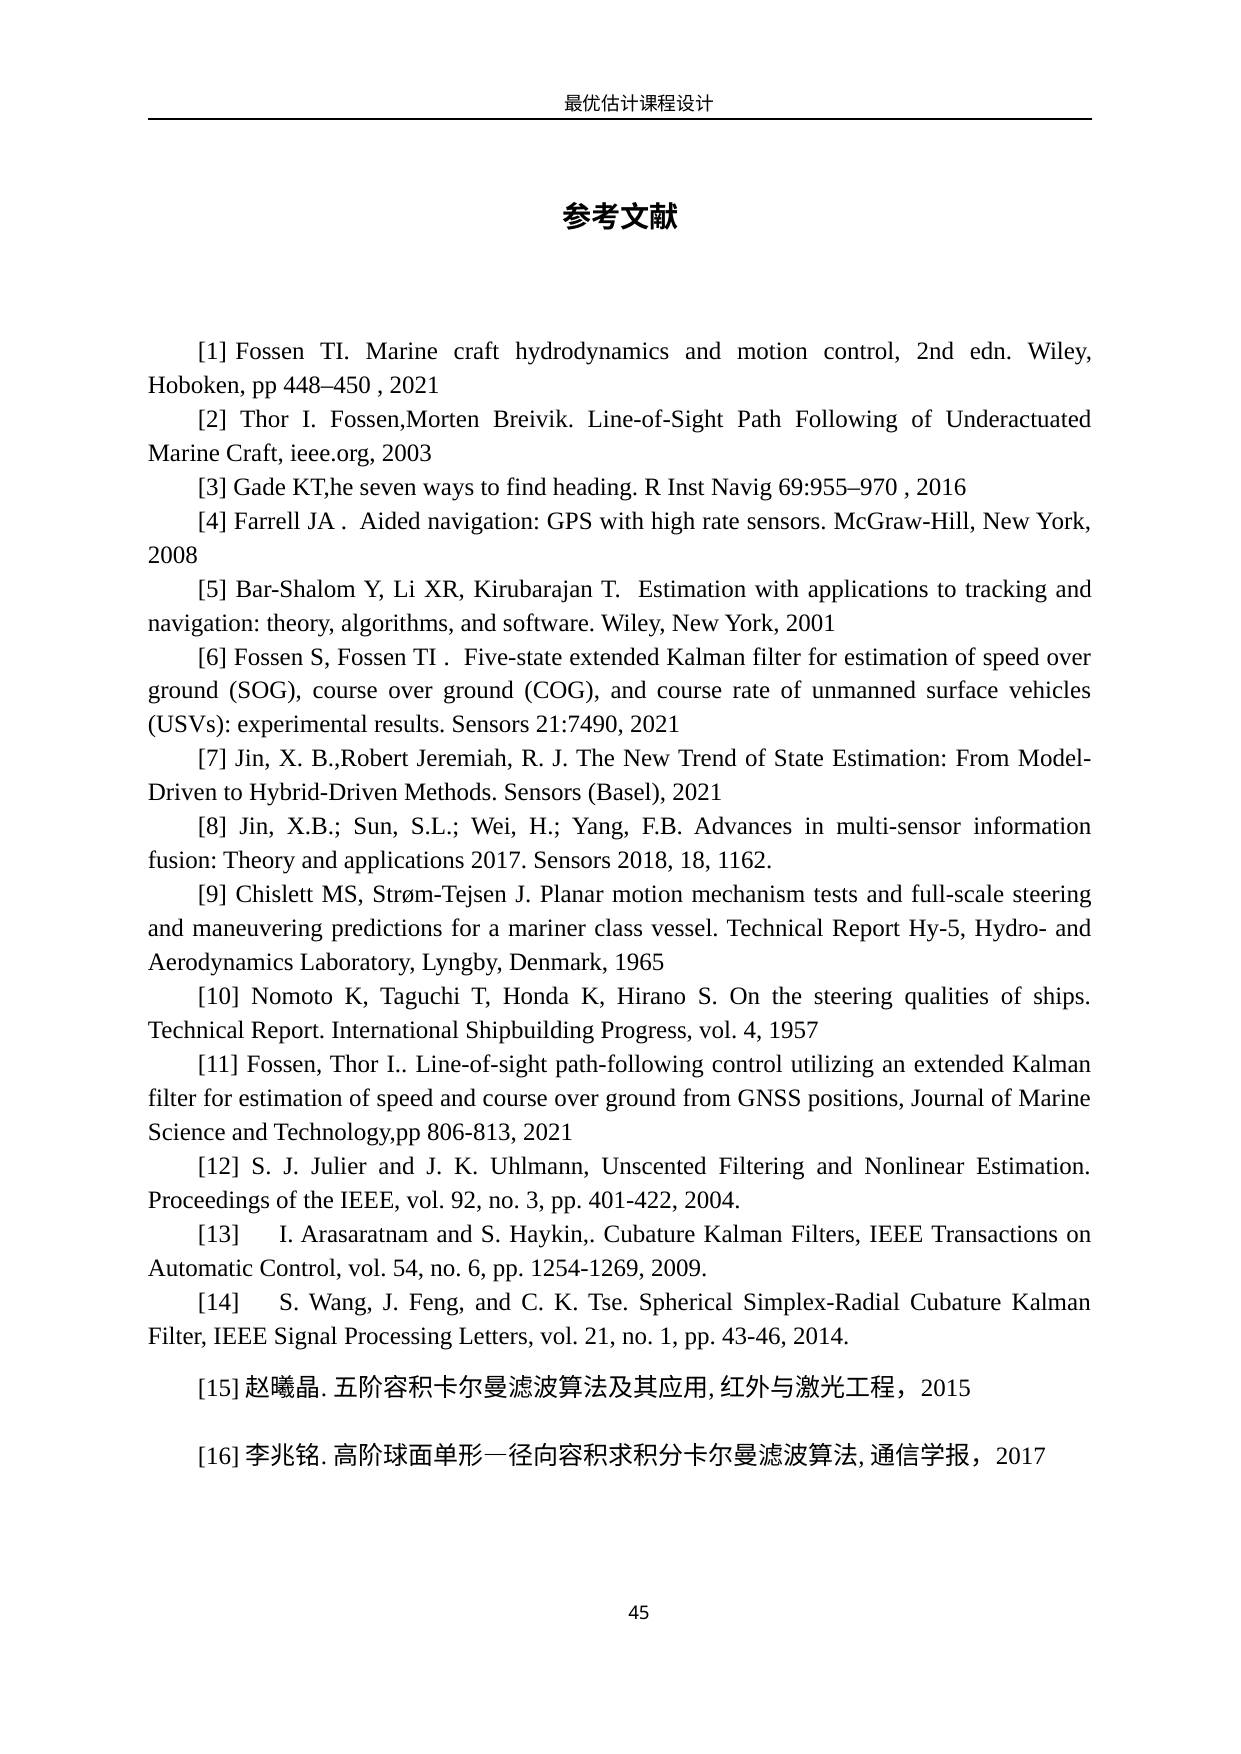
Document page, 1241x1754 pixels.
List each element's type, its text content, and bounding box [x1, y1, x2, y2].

text [5] Bar-Shalom Y, Li XR, Kirubarajan T. Estimation with applications to tracking and navigation: theory, algorithms, and software. Wiley, New York, 2001 [148, 571, 1092, 639]
text [6] Fossen S, Fossen TI . Five-state extended Kalman filter for estimation of speed over ground (SOG), course over ground (COG), and course rate of unmanned surface vehicles (USVs): experimental results. Sensors 21:7490, 2021 [148, 639, 1092, 741]
text [15] 赵曦晶. 五阶容积卡尔曼滤波算法及其应用, 红外与激光工程，2015 [148, 1352, 1092, 1420]
text [11] Fossen, Thor I.. Line-of-sight path-following control utilizing an extended Kalman filter for estimation of speed and course over ground from GNSS positions, Journal of Marine Science and Technology,pp 806-813, 2021 [148, 1046, 1092, 1148]
text [9] Chislett MS, Strøm-Tejsen J. Planar motion mechanism tests and full-scale steering and maneuvering predictions for a mariner class vessel. Technical Report Hy-5, Hydro- and Aerodynamics Laboratory, Lyngby, Denmark, 1965 [148, 877, 1092, 978]
subtitle 参考文献 [148, 181, 1092, 249]
text [1] Fossen TI. Marine craft hydrodynamics and motion control, 2nd edn. Wiley, Hoboken, pp 448–450 , 2021 [148, 333, 1092, 401]
text [3] Gade KT,he seven ways to find heading. R Inst Navig 69:955–970 , 2016 [148, 469, 1092, 503]
text [16] 李兆铭. 高阶球面单形—径向容积求积分卡尔曼滤波算法, 通信学报，2017 [148, 1420, 1092, 1488]
text [14] S. Wang, J. Feng, and C. K. Tse. Spherical Simplex-Radial Cubature Kalman Filter, IEEE Signal Processing Letters, vol. 21, no. 1, pp. 43-46, 2014. [148, 1284, 1092, 1352]
text [2] Thor I. Fossen,Morten Breivik. Line-of-Sight Path Following of Underactuated Marine Craft, ieee.org, 2003 [148, 401, 1092, 469]
text [12] S. J. Julier and J. K. Uhlmann, Unscented Filtering and Nonlinear Estimation. Proceedings of the IEEE, vol. 92, no. 3, pp. 401-422, 2004. [148, 1148, 1092, 1216]
text [7] Jin, X. B.,Robert Jeremiah, R. J. The New Trend of State Estimation: From Model-Driven to Hybrid-Driven Methods. Sensors (Basel), 2021 [148, 741, 1092, 809]
text [13] I. Arasaratnam and S. Haykin,. Cubature Kalman Filters, IEEE Transactions on Automatic Control, vol. 54, no. 6, pp. 1254-1269, 2009. [148, 1216, 1092, 1284]
text [4] Farrell JA . Aided navigation: GPS with high rate sensors. McGraw-Hill, New York, 2008 [148, 503, 1092, 571]
text [8] Jin, X.B.; Sun, S.L.; Wei, H.; Yang, F.B. Advances in multi-sensor information fusion: Theory and applications 2017. Sensors 2018, 18, 1162. [148, 809, 1092, 877]
text [10] Nomoto K, Taguchi T, Honda K, Hirano S. On the steering qualities of ships. Technical Report. International Shipbuilding Progress, vol. 4, 1957 [148, 978, 1092, 1046]
